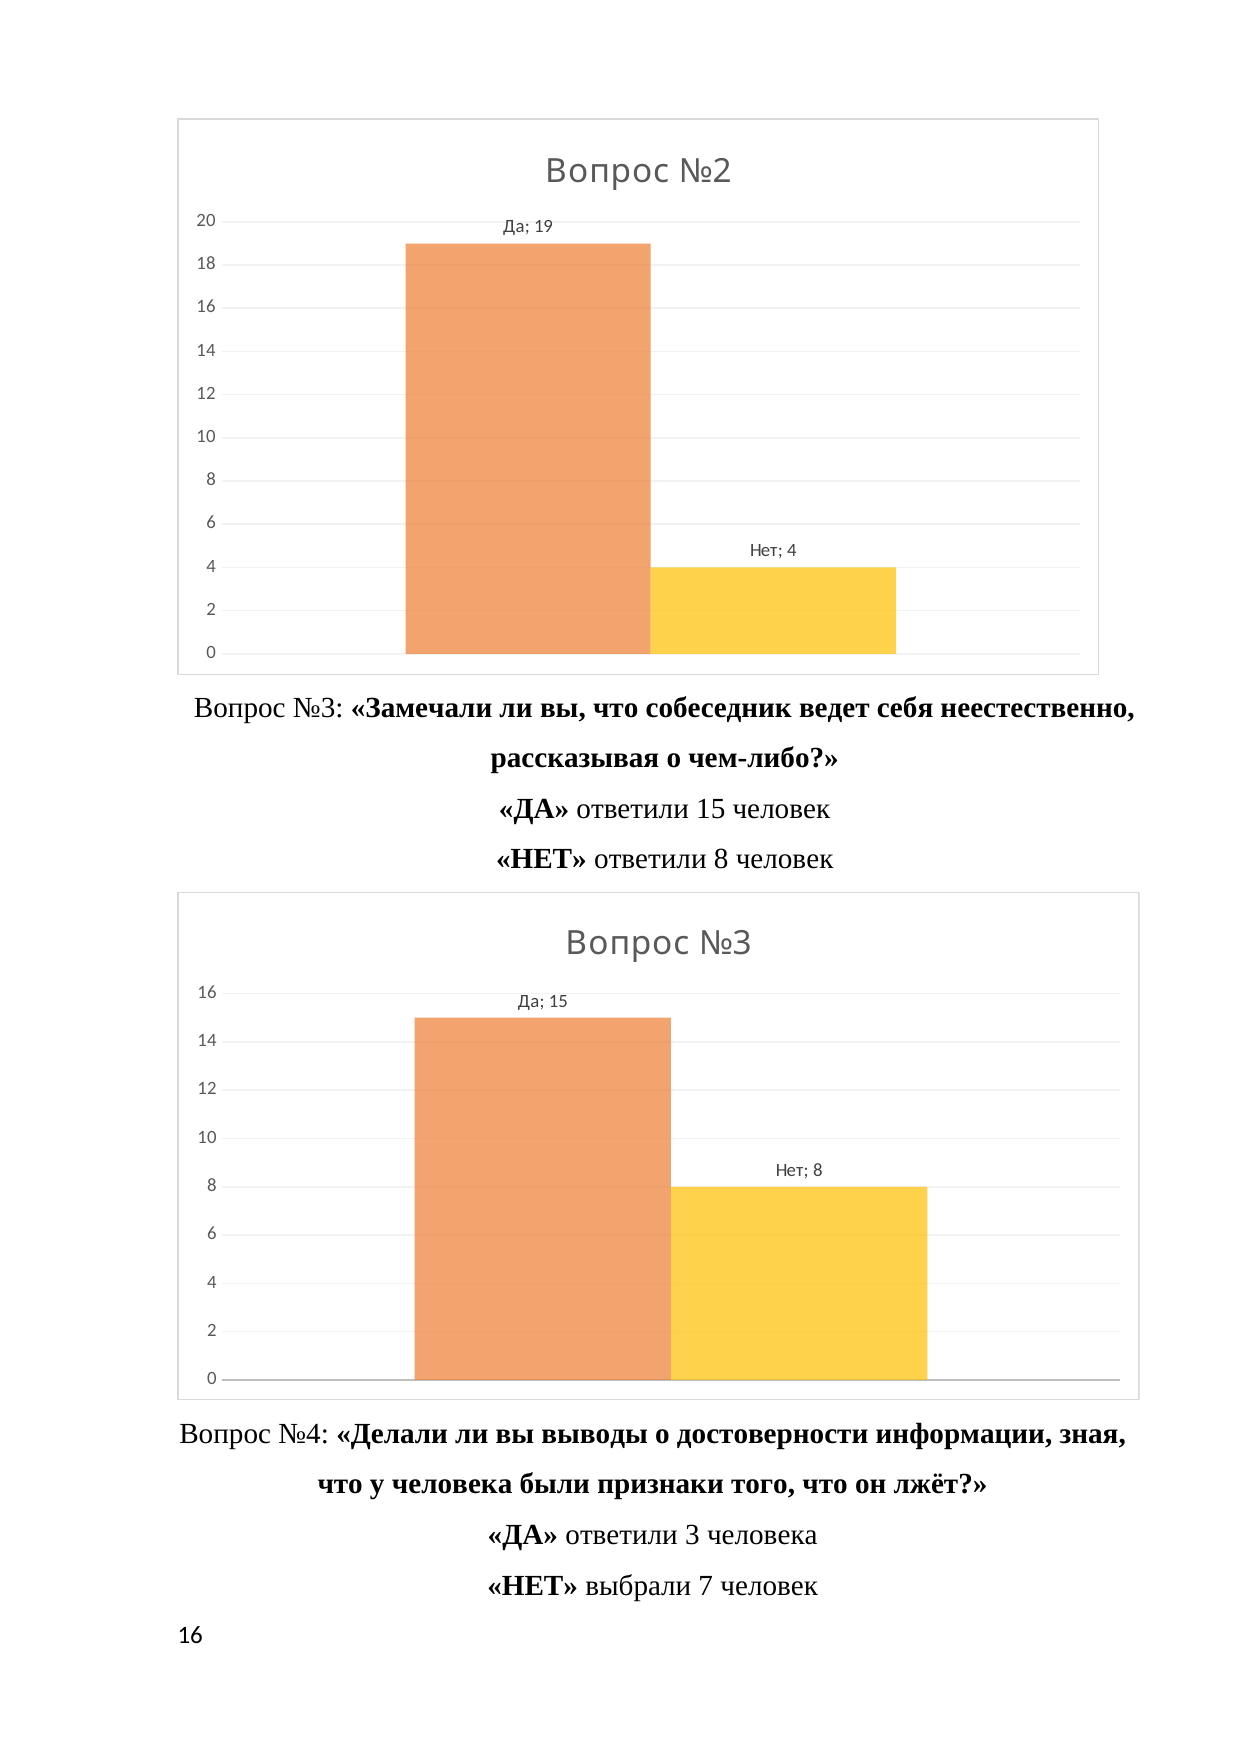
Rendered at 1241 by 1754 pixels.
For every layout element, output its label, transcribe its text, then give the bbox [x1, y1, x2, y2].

text Вопрос №3: «Замечали ли вы, что собеседник ведет себя неестественно, рассказывая о чем-либо?» [177, 690, 1152, 774]
text «ДА» ответили 15 человек [177, 791, 1152, 824]
text Вопрос №4: «Делали ли вы выводы о достоверности информации, зная, что у человека были признаки того, что он лжёт?» [177, 1416, 1128, 1500]
text «ДА» ответили 3 человека [177, 1517, 1128, 1551]
text «НЕТ» ответили 8 человек [177, 841, 1152, 875]
text «НЕТ» выбрали 7 человек [177, 1568, 1128, 1601]
